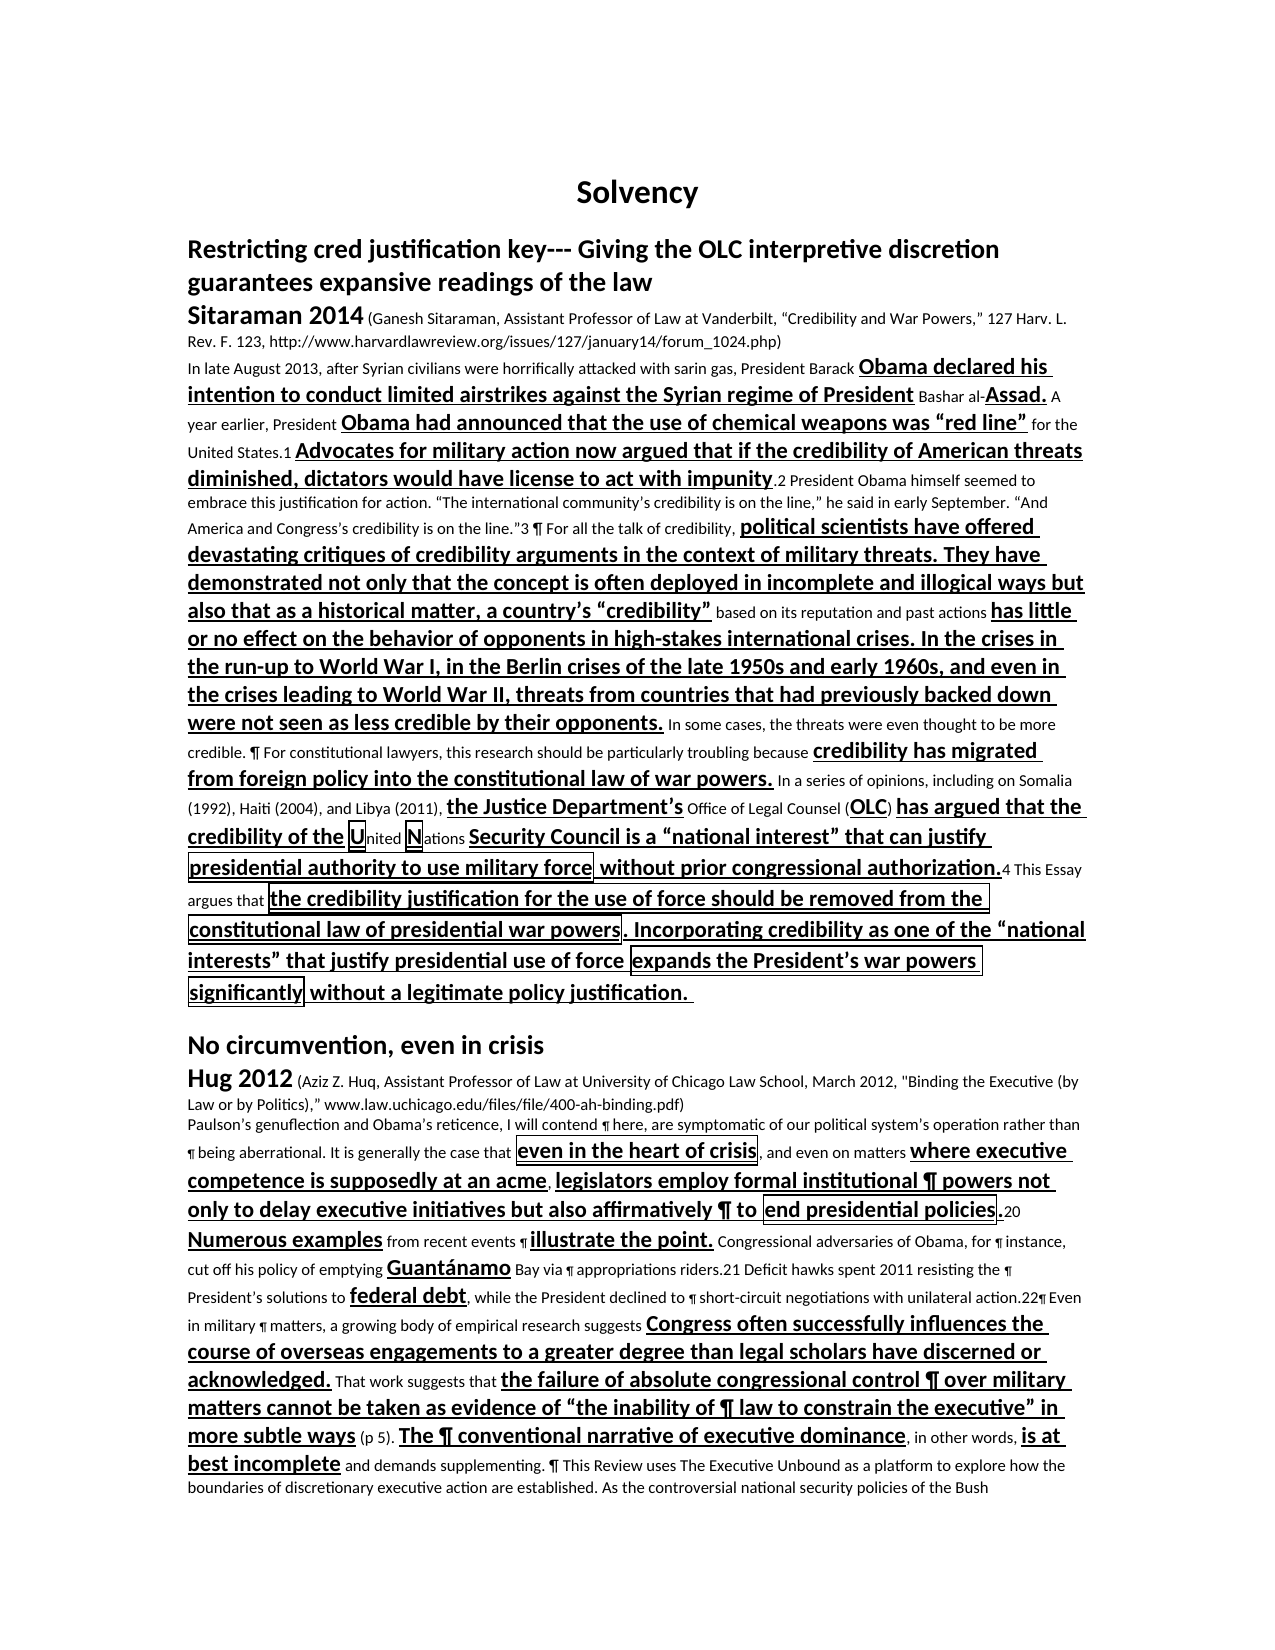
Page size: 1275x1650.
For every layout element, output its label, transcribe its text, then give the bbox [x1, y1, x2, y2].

text Sitaraman 2014 (Ganesh Sitaraman, Assistant Professor of Law at Vanderbilt, “Credibility and War Powers,” 127 Harv. L. Rev. F. 123, http://www.harvardlawreview.org/issues/127/january14/forum_1024.php) [187, 298, 1087, 352]
text In late August 2013, after Syrian civilians were horrifically attacked with sarin gas, President Barack Obama declared his intention to conduct limited airstrikes against the Syrian regime of President Bashar al-Assad. A year earlier, President Obama had announced that the use of chemical weapons was “red line” for the United States.1 Advocates for military action now argued that if the credibility of American threats diminished, dictators would have license to act with impunity.2 President Obama himself seemed to embrace this justification for action. “The international community’s credibility is on the line,” he said in early September. “And America and Congress’s credibility is on the line.”3 ¶ For all the talk of credibility, political scientists have offered devastating critiques of credibility arguments in the context of military threats. They have demonstrated not only that the concept is often deployed in incomplete and illogical ways but also that as a historical matter, a country’s “credibility” based on its reputation and past actions has little or no effect on the behavior of opponents in high-stakes international crises. In the crises in the run-up to World War I, in the Berlin crises of the late 1950s and early 1960s, and even in the crises leading to World War II, threats from countries that had previously backed down were not seen as less credible by their opponents. In some cases, the threats were even thought to be more credible. ¶ For constitutional lawyers, this research should be particularly troubling because credibility has migrated from foreign policy into the constitutional law of war powers. In a series of opinions, including on Somalia (1992), Haiti (2004), and Libya (2011), the Justice Department’s Office of Legal Counsel (OLC) has argued that the credibility of the United Nations Security Council is a “national interest” that can justify presidential authority to use military force without prior congressional authorization.4 This Essay argues that the credibility justification for the use of force should be removed from the constitutional law of presidential war powers. Incorporating credibility as one of the “national interests” that justify presidential use of force expands the President’s war powers significantly without a legitimate policy justification. [187, 352, 1087, 1007]
subtitle No circumvention, even in crisis [187, 1028, 1087, 1061]
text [187, 1114, 1087, 1498]
subtitle Restricting cred justification key--- Giving the OLC interpretive discretion guarantees expansive readings of the law [187, 232, 1087, 298]
subtitle Solvency [187, 171, 1087, 212]
text Hug 2012 (Aziz Z. Huq, Assistant Professor of Law at University of Chicago Law School, March 2012, "Binding the Executive (by Law or by Politics),” www.law.uchicago.edu/files/file/400-ah-binding.pdf) [187, 1061, 1087, 1114]
